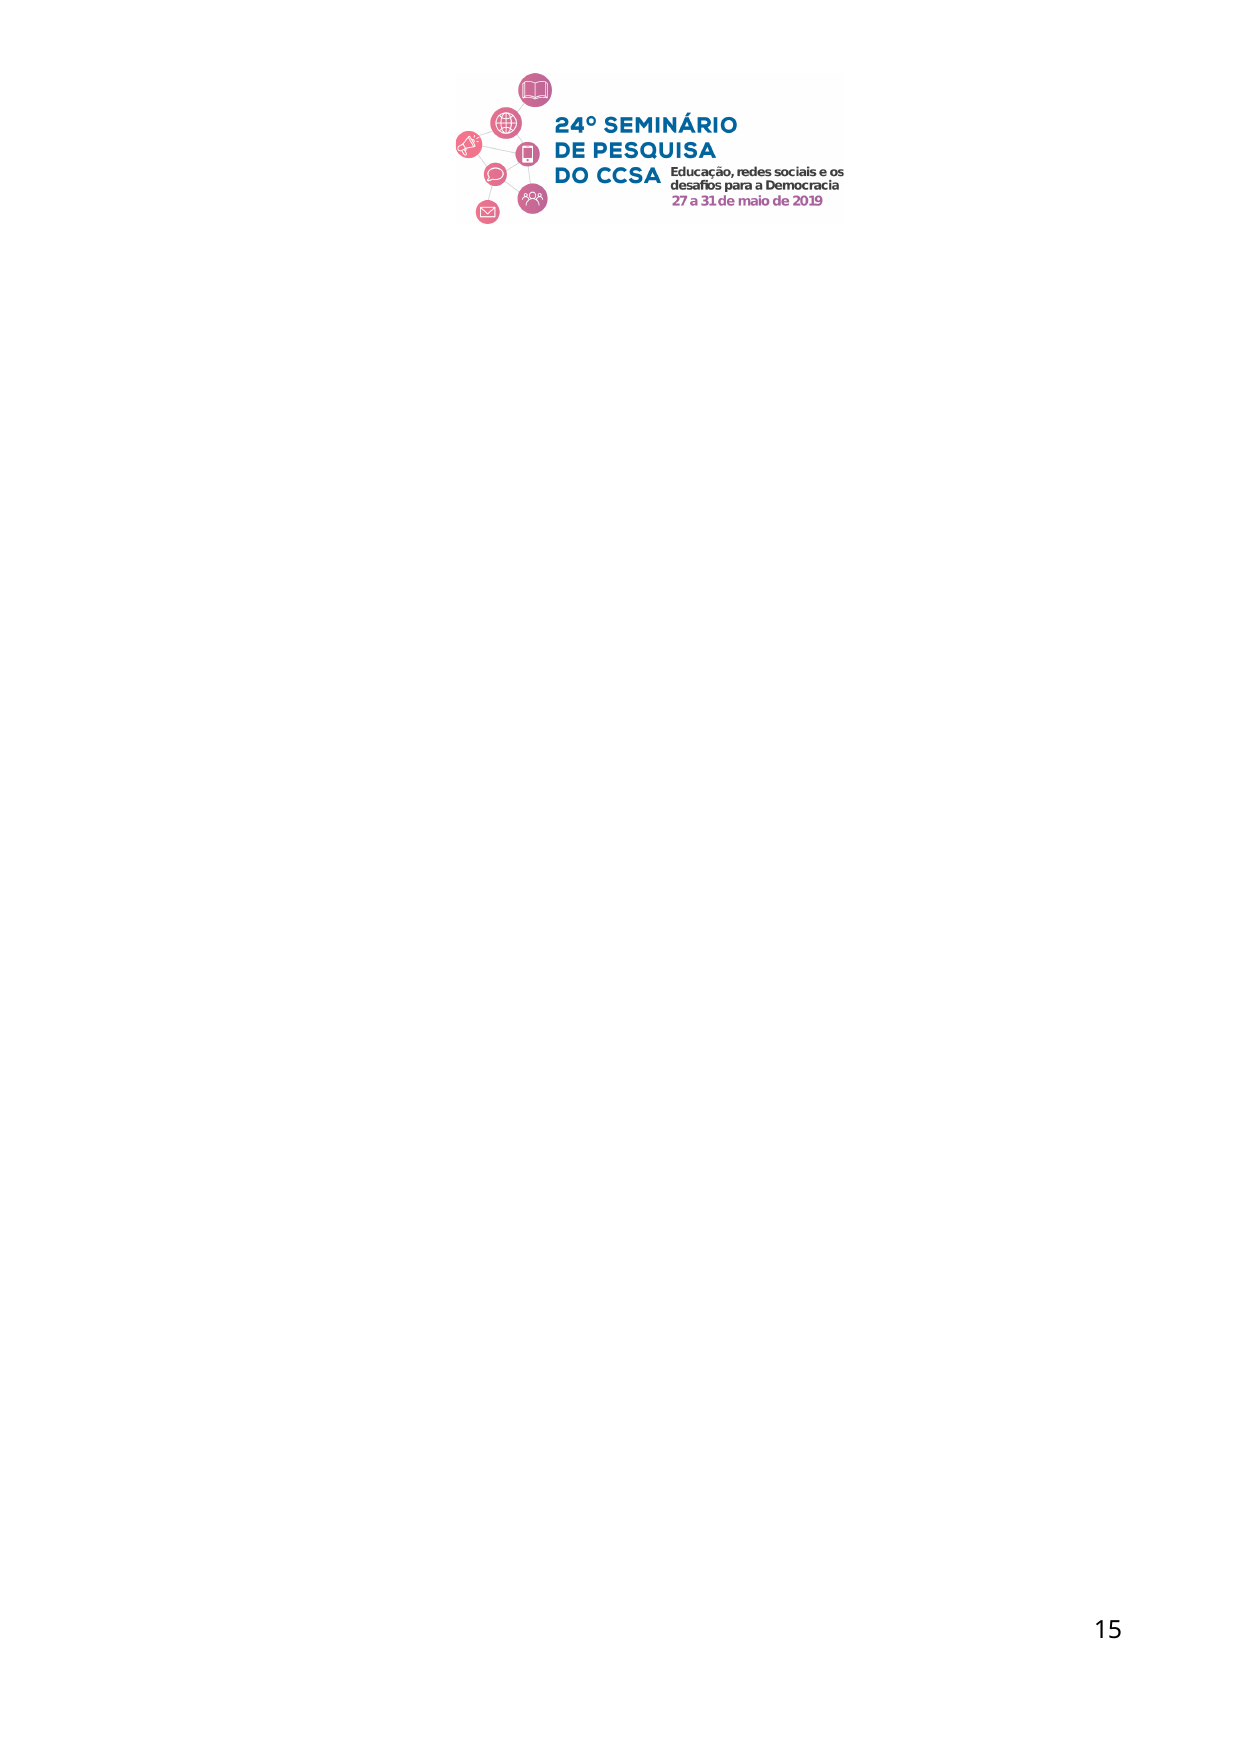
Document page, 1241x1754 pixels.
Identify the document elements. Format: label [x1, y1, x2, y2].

picture [455, 73, 844, 224]
